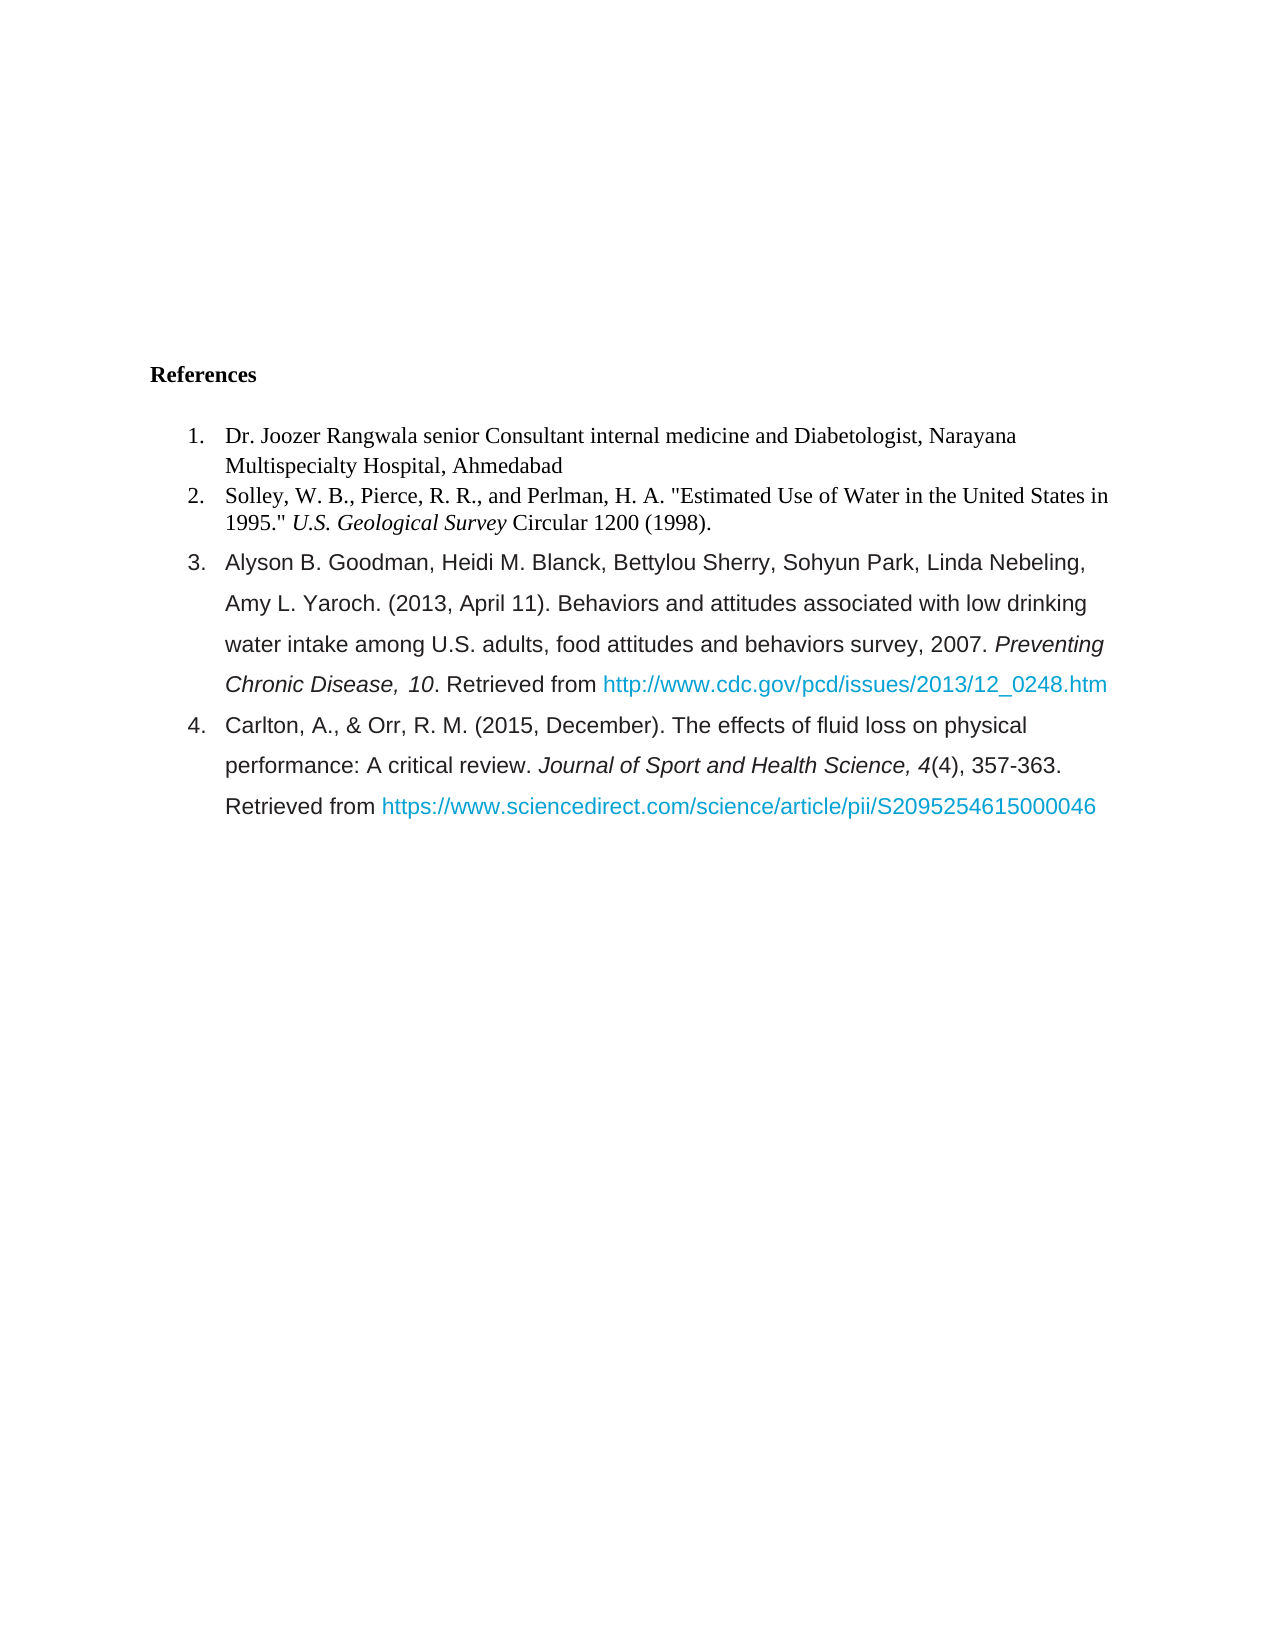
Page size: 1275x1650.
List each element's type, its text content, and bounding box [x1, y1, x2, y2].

list Carlton, A., & Orr, R. M. (2015, December). The effects of fluid loss on physical performance: A critical review. Journal of Sport and Health Science, 4(4), 357-363. Retrieved from https://www.sciencedirect.com/science/article/pii/S2095254615000046 [187, 697, 1125, 819]
list Alyson B. Goodman, Heidi M. Blanck, Bettylou Sherry, Sohyun Park, Linda Nebeling, Amy L. Yaroch. (2013, April 11). Behaviors and attitudes associated with low drinking water intake among U.S. adults, food attitudes and behaviors survey, 2007. Preventing Chronic Disease, 10. Retrieved from http://www.cdc.gov/pcd/issues/2013/12_0248.htm [187, 535, 1125, 697]
list Dr. Joozer Rangwala senior Consultant internal medicine and Diabetologist, Narayana Multispecialty Hospital, Ahmedabad [187, 422, 1125, 478]
list Solley, W. B., Pierce, R. R., and Perlman, H. A. "Estimated Use of Water in the United States in 1995." U.S. Geological Survey Circular 1200 (1998). [187, 482, 1125, 535]
text References [150, 361, 1125, 388]
